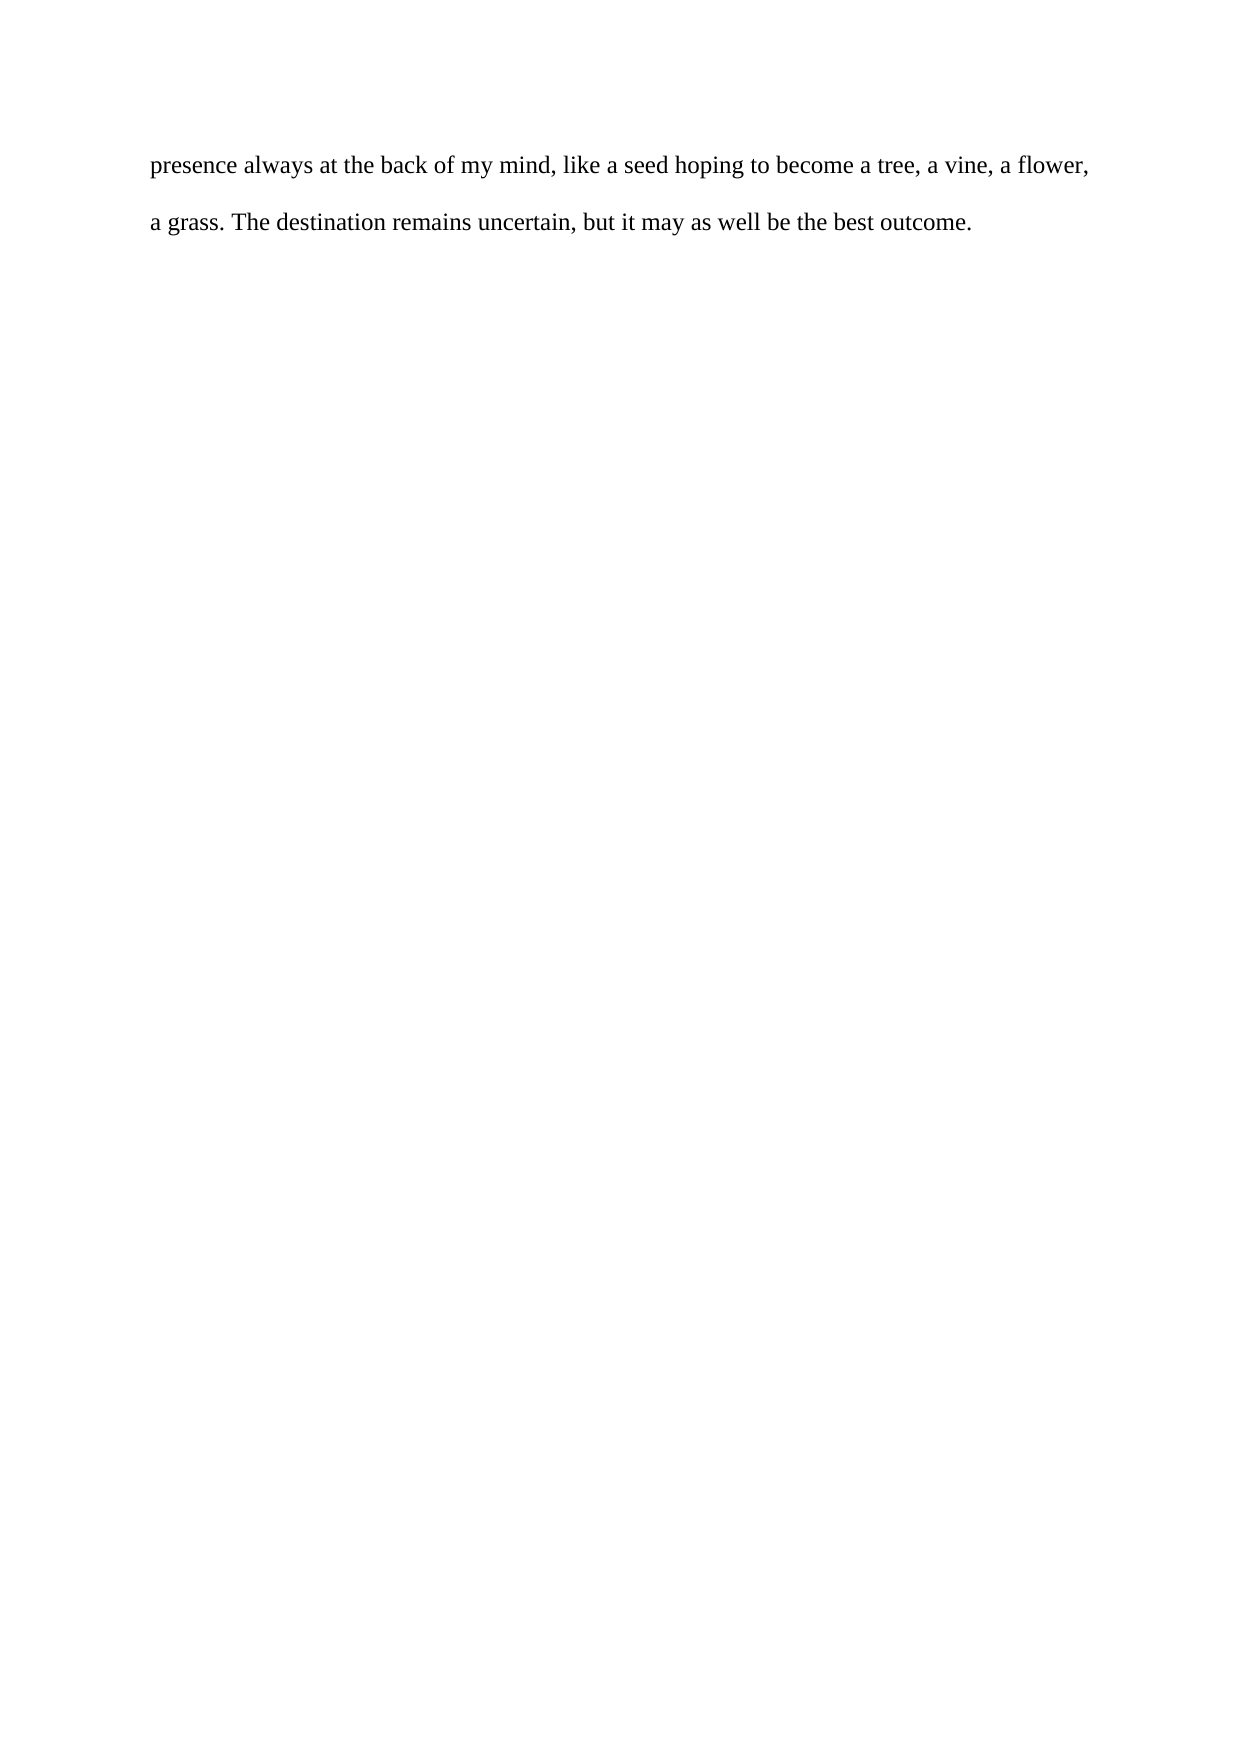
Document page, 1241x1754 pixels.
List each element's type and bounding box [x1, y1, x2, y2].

text [150, 150, 1090, 236]
